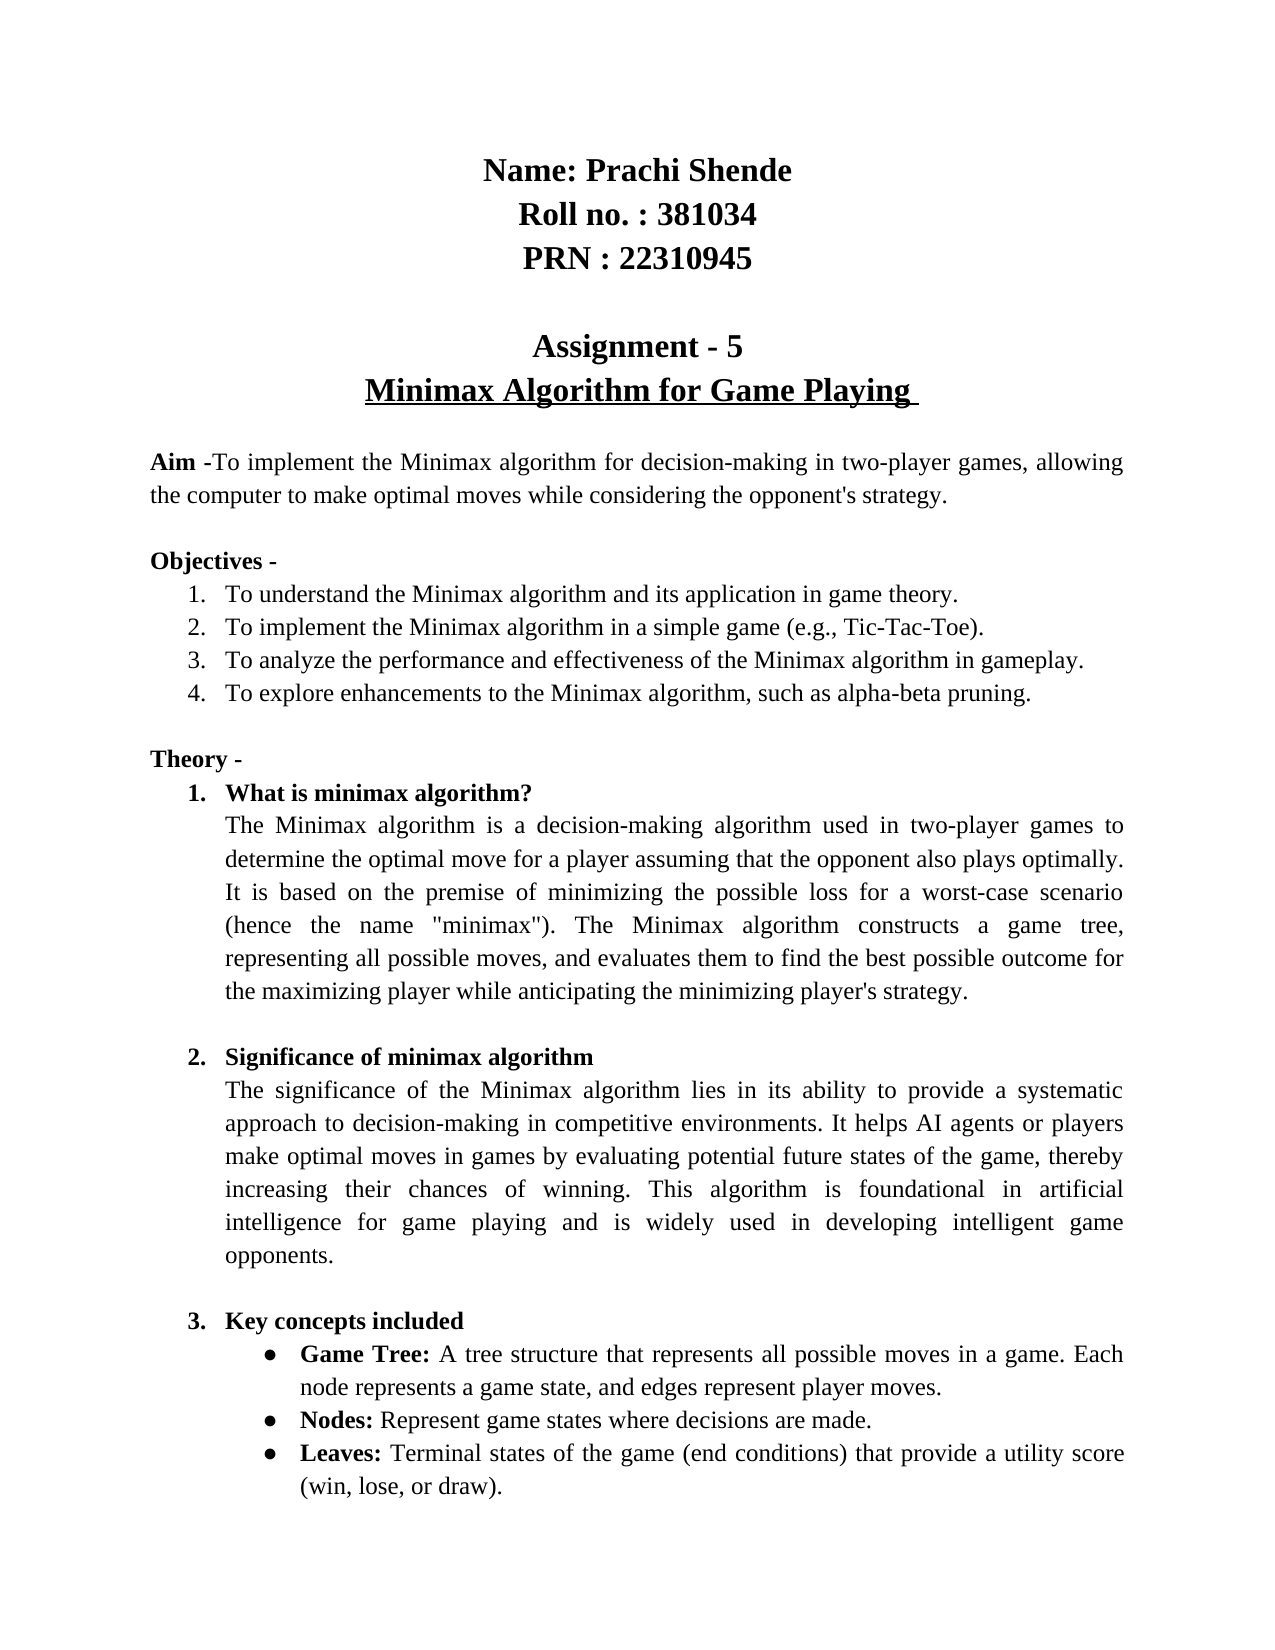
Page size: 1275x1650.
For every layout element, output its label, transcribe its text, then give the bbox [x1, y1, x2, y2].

text Theory - [150, 744, 1125, 773]
list Nodes: Represent game states where decisions are made. [262, 1405, 1125, 1434]
text The significance of the Minimax algorithm lies in its ability to provide a systematic approach to decision-making in competitive environments. It helps AI agents or players make optimal moves in games by evaluating potential future states of the game, thereby increasing their chances of winning. This algorithm is foundational in artificial intelligence for game playing and is widely used in developing intelligent game opponents. [225, 1075, 1125, 1269]
text Name: Prachi Shende [150, 150, 1125, 188]
text Aim -To implement the Minimax algorithm for decision-making in two-player games, allowing the computer to make optimal moves while considering the opponent's strategy. [150, 447, 1125, 509]
text Objectives - [150, 546, 1125, 575]
list To analyze the performance and effectiveness of the Minimax algorithm in gameplay. [187, 646, 1125, 674]
text PRN : 22310945 [150, 238, 1125, 276]
list To implement the Minimax algorithm in a simple game (e.g., Tic-Tac-Toe). [187, 612, 1125, 641]
text Roll no. : 381034 [150, 194, 1125, 232]
list To explore enhancements to the Minimax algorithm, such as alpha-beta pruning. [187, 678, 1125, 707]
list Significance of minimax algorithm [187, 1042, 1125, 1071]
text Minimax Algorithm for Game Playing [150, 370, 1125, 409]
list Leaves: Terminal states of the game (end conditions) that provide a utility score (win, lose, or draw). [262, 1438, 1125, 1500]
list To understand the Minimax algorithm and its application in game theory. [187, 579, 1125, 608]
list Key concepts included [187, 1306, 1125, 1335]
list Game Tree: A tree structure that represents all possible moves in a game. Each node represents a game state, and edges represent player moves. [262, 1339, 1125, 1401]
text Assignment - 5 [150, 326, 1125, 364]
text The Minimax algorithm is a decision-making algorithm used in two-player games to determine the optimal move for a player assuming that the opponent also plays optimally. It is based on the premise of minimizing the possible loss for a worst-case scenario (hence the name "minimax"). The Minimax algorithm constructs a game tree, representing all possible moves, and evaluates them to find the best possible outcome for the maximizing player while anticipating the minimizing player's strategy. [225, 811, 1125, 1004]
list What is minimax algorithm? [187, 778, 1125, 806]
